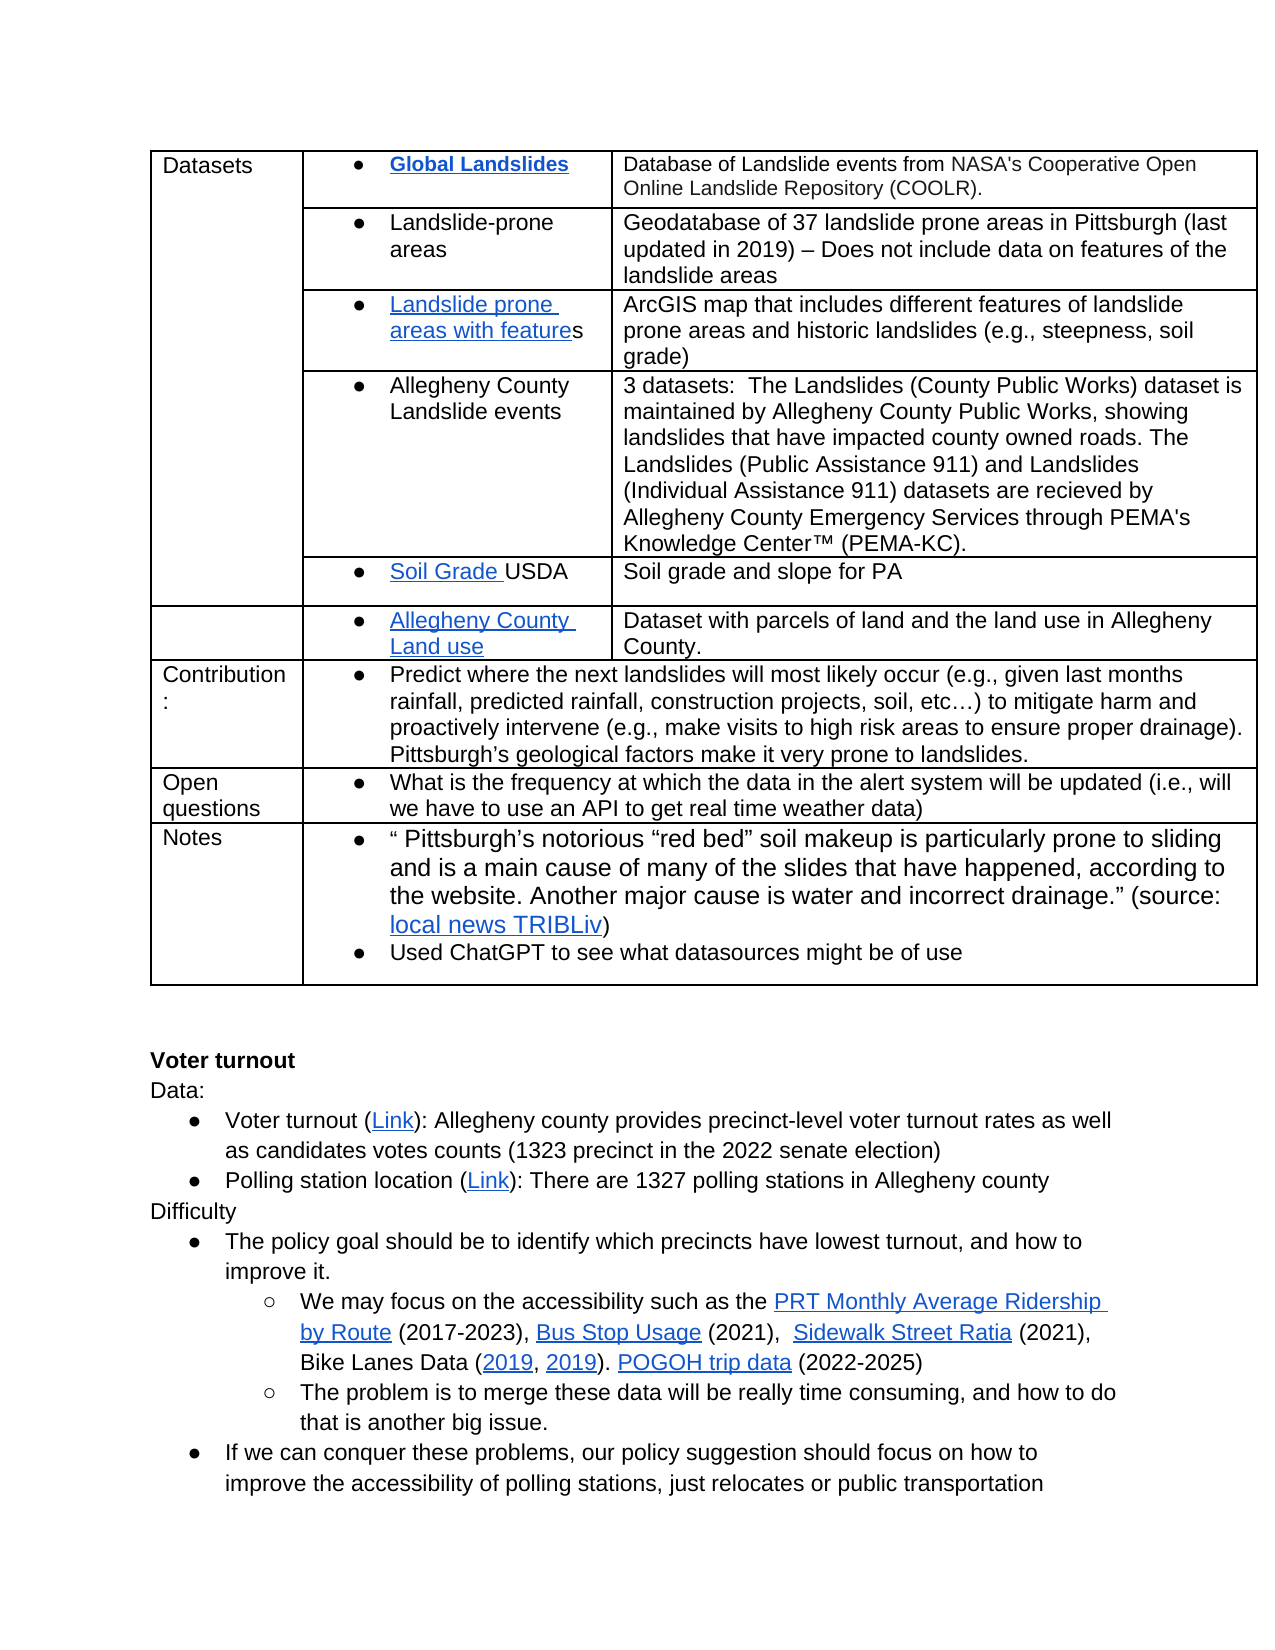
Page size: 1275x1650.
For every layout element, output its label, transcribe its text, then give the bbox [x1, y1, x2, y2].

table_cell [152, 607, 302, 659]
table_cell Landslide-prone areas [304, 209, 611, 288]
table_cell Contribution: [152, 661, 302, 767]
table_cell Geodatabase of 37 landslide prone areas in Pittsburgh (last updated in 2019) – Does not include data on features of the landslide areas [613, 209, 1256, 288]
list Polling station location (Link): There are 1327 polling stations in Allegheny county [187, 1167, 1125, 1194]
table_cell Open questions [152, 769, 302, 822]
table_cell Predict where the next landslides will most likely occur (e.g., given last months rainfall, predicted rainfall, construction projects, soil, etc…) to mitigate harm and proactively intervene (e.g., make visits to high risk areas to ensure proper drainage). Pittsburgh’s geological factors make it very prone to landslides. [304, 661, 1256, 767]
list The problem is to merge these data will be really time consuming, and how to do that is another big issue. [262, 1379, 1125, 1435]
list The policy goal should be to identify which precincts have lowest turnout, and how to improve it. [187, 1228, 1125, 1284]
list If we can conquer these problems, our policy suggestion should focus on how to improve the accessibility of polling stations, just relocates or public transportation [187, 1439, 1125, 1496]
list We may focus on the accessibility such as the PRT Monthly Average Ridership by Route (2017-2023), Bus Stop Usage (2021), Sidewalk Street Ratia (2021), Bike Lanes Data (2019, 2019). POGOH trip data (2022-2025) [262, 1288, 1125, 1375]
text Data: [150, 1077, 1125, 1103]
table_cell Allegheny County Landslide events [304, 372, 611, 556]
table_cell Landslide prone areas with features [304, 291, 611, 369]
table_cell Dataset with parcels of land and the land use in Allegheny County. [613, 607, 1256, 659]
table_cell Soil Grade USDA [304, 558, 611, 604]
table_cell “ Pittsburgh’s notorious “red bed” soil makeup is particularly prone to sliding and is a main cause of many of the slides that have happened, according to the website. Another major cause is water and incorrect drainage.” (source: local news TRIBLiv) Used ChatGPT to see what datasources might be of use [304, 824, 1256, 984]
table_cell ArcGIS map that includes different features of landslide prone areas and historic landslides (e.g., steepness, soil grade) [613, 291, 1256, 369]
table_cell 3 datasets: The Landslides (County Public Works) dataset is maintained by Allegheny County Public Works, showing landslides that have impacted county owned roads. The Landslides (Public Assistance 911) and Landslides (Individual Assistance 911) datasets are recieved by Allegheny County Emergency Services through PEMA's Knowledge Center™ (PEMA-KC). [613, 372, 1256, 556]
text Voter turnout [150, 1047, 1125, 1073]
table_cell Global Landslides [304, 152, 611, 207]
table_cell Notes [152, 824, 302, 984]
table_cell Database of Landslide events from NASA's Cooperative Open Online Landslide Repository (COOLR). [613, 152, 1256, 207]
text Difficulty [150, 1198, 1125, 1224]
table_cell Datasets [152, 152, 302, 604]
list Voter turnout (Link): Allegheny county provides precinct-level voter turnout rates as well as candidates votes counts (1323 precinct in the 2022 senate election) [187, 1107, 1125, 1163]
table_cell Allegheny County Land use [304, 607, 611, 659]
table_cell Soil grade and slope for PA [613, 558, 1256, 604]
table_cell What is the frequency at which the data in the alert system will be updated (i.e., will we have to use an API to get real time weather data) [304, 769, 1256, 822]
